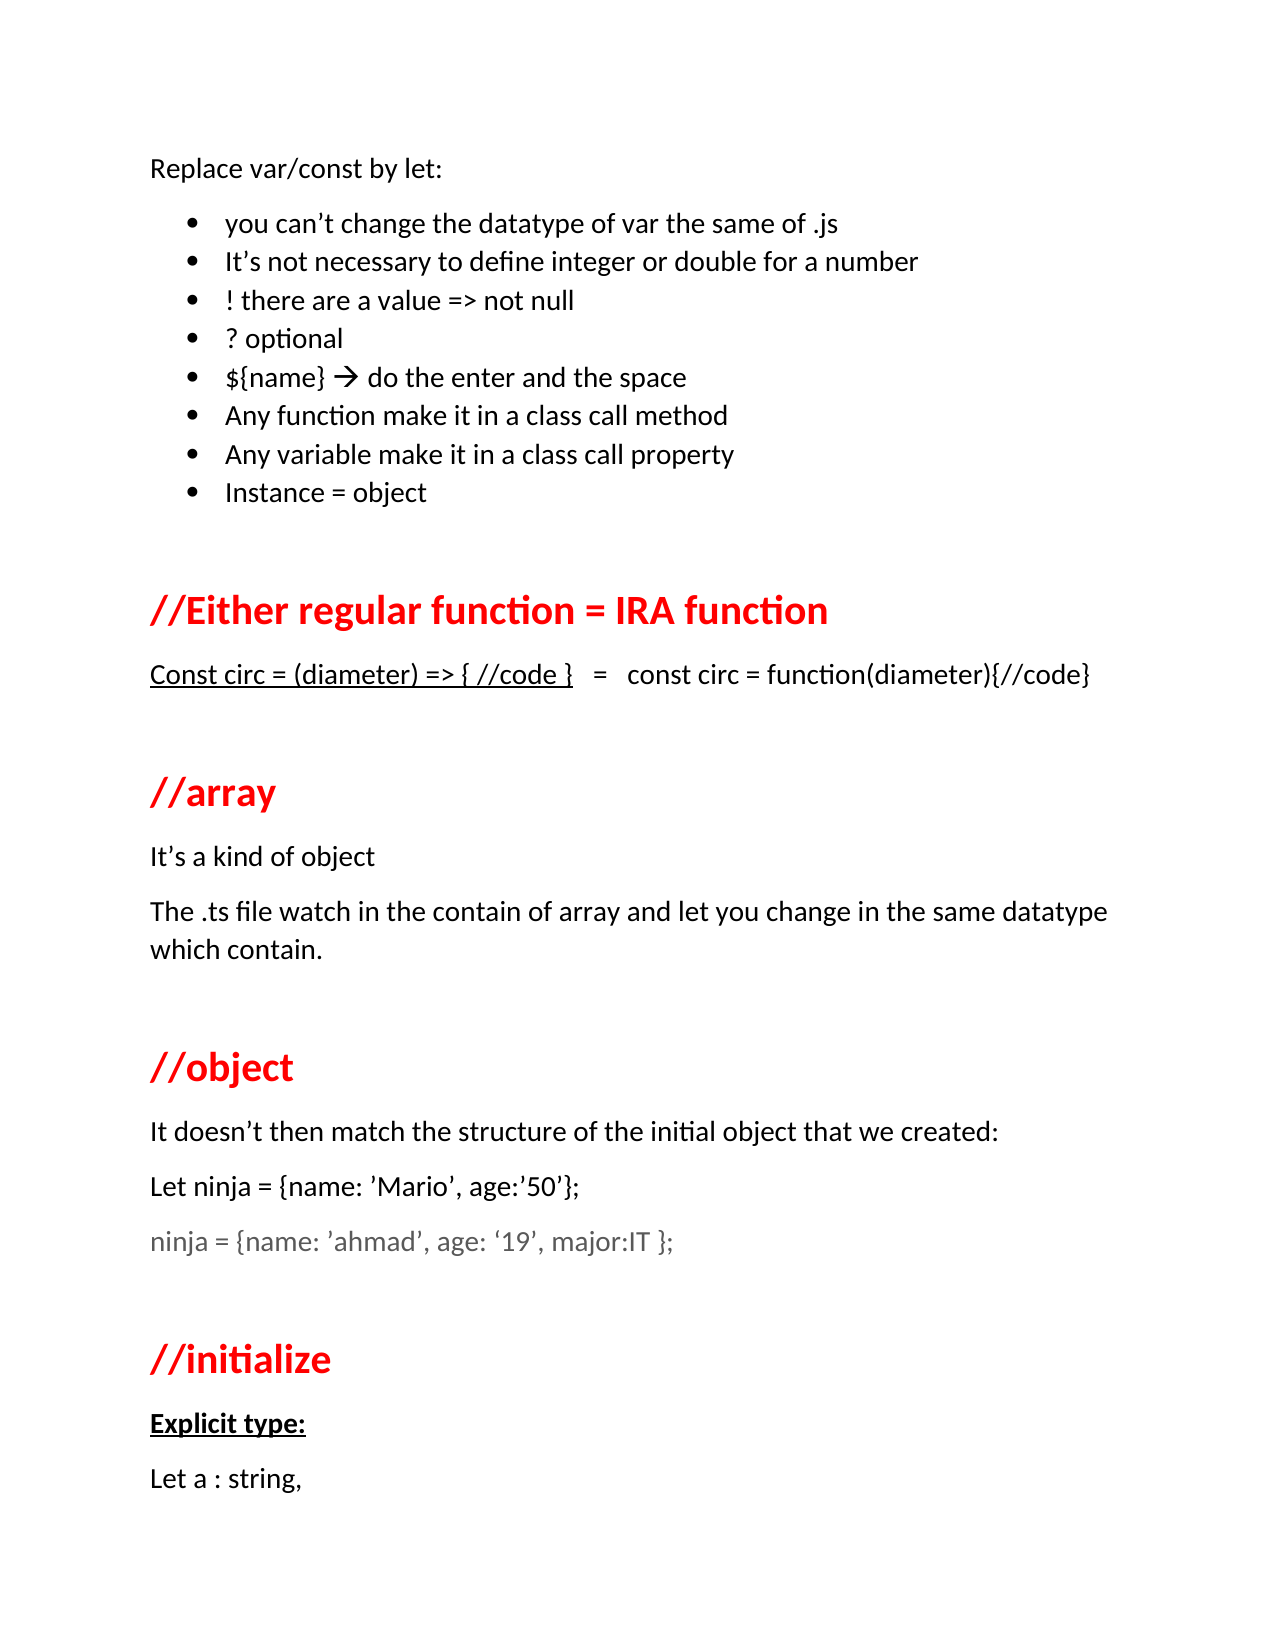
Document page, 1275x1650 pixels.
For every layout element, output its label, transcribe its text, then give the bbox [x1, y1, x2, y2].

list It’s not necessary to define integer or double for a number [187, 243, 1125, 279]
text Const circ = (diameter) => { //code } = const circ = function(diameter){//code} [150, 656, 1125, 692]
text Let ninja = {name: ’Mario’, age:’50’}; [150, 1168, 1125, 1204]
text Let a : string, [150, 1460, 1125, 1496]
text It doesn’t then match the structure of the initial object that we created: [150, 1113, 1125, 1149]
text ninja = {name: ’ahmad’, age: ‘19’, major:IT }; [150, 1223, 1125, 1259]
text Explicit type: [150, 1405, 1125, 1441]
list you can’t change the datatype of var the same of .js [187, 205, 1125, 241]
subtitle //initialize [150, 1333, 1125, 1384]
text It’s a kind of object [150, 838, 1125, 873]
subtitle //Either regular function = IRA function [150, 584, 1125, 635]
text Replace var/const by let: [150, 150, 1125, 186]
subtitle //array [150, 766, 1125, 817]
list Instance = object [187, 474, 1125, 510]
list Any variable make it in a class call property [187, 436, 1125, 471]
list ${name} do the enter and the space [187, 359, 1125, 394]
subtitle //object [150, 1041, 1125, 1092]
list ? optional [187, 320, 1125, 356]
list Any function make it in a class call method [187, 397, 1125, 433]
text The .ts file watch in the contain of array and let you change in the same datatype which contain. [150, 893, 1125, 967]
list ! there are a value => not null [187, 282, 1125, 318]
